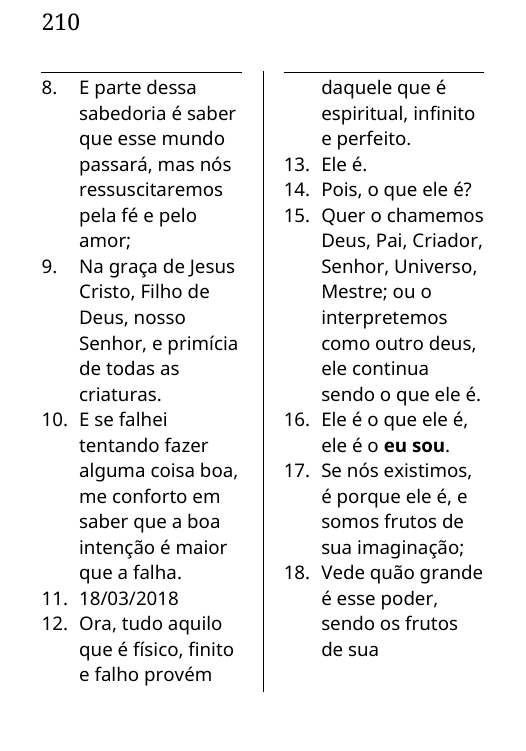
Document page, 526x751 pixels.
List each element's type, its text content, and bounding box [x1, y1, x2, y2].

list 18/03/2018 [41, 585, 242, 611]
list Na graça de Jesus Cristo, Filho de Deus, nosso Senhor, e primícia de todas as criaturas. [41, 253, 242, 406]
list Ora, tudo aquilo que é físico, finito e falho provém daquele que é espiritual, infinito e perfeito. [283, 73, 484, 151]
list E parte dessa sabedoria é saber que esse mundo passará, mas nós ressuscitaremos pela fé e pelo amor; [41, 73, 242, 253]
list Ora, tudo aquilo que é físico, finito e falho provém daquele que é espiritual, infinito e perfeito. [41, 611, 242, 687]
list Pois, o que ele é? [283, 177, 484, 202]
list Se nós existimos, é porque ele é, e somos frutos de sua imaginação; [283, 457, 484, 559]
list Ele é o que ele é, ele é o eu sou. [283, 406, 484, 457]
list Vede quão grande é esse poder, sendo os frutos de sua imaginação coisas tão reais! [283, 559, 484, 662]
list Ele é. [283, 151, 484, 177]
list E se falhei tentando fazer alguma coisa boa, me conforto em saber que a boa intenção é maior que a falha. [41, 406, 242, 585]
list Quer o chamemos Deus, Pai, Criador, Senhor, Universo, Mestre; ou o interpretemos como outro deus, ele continua sendo o que ele é. [283, 202, 484, 406]
